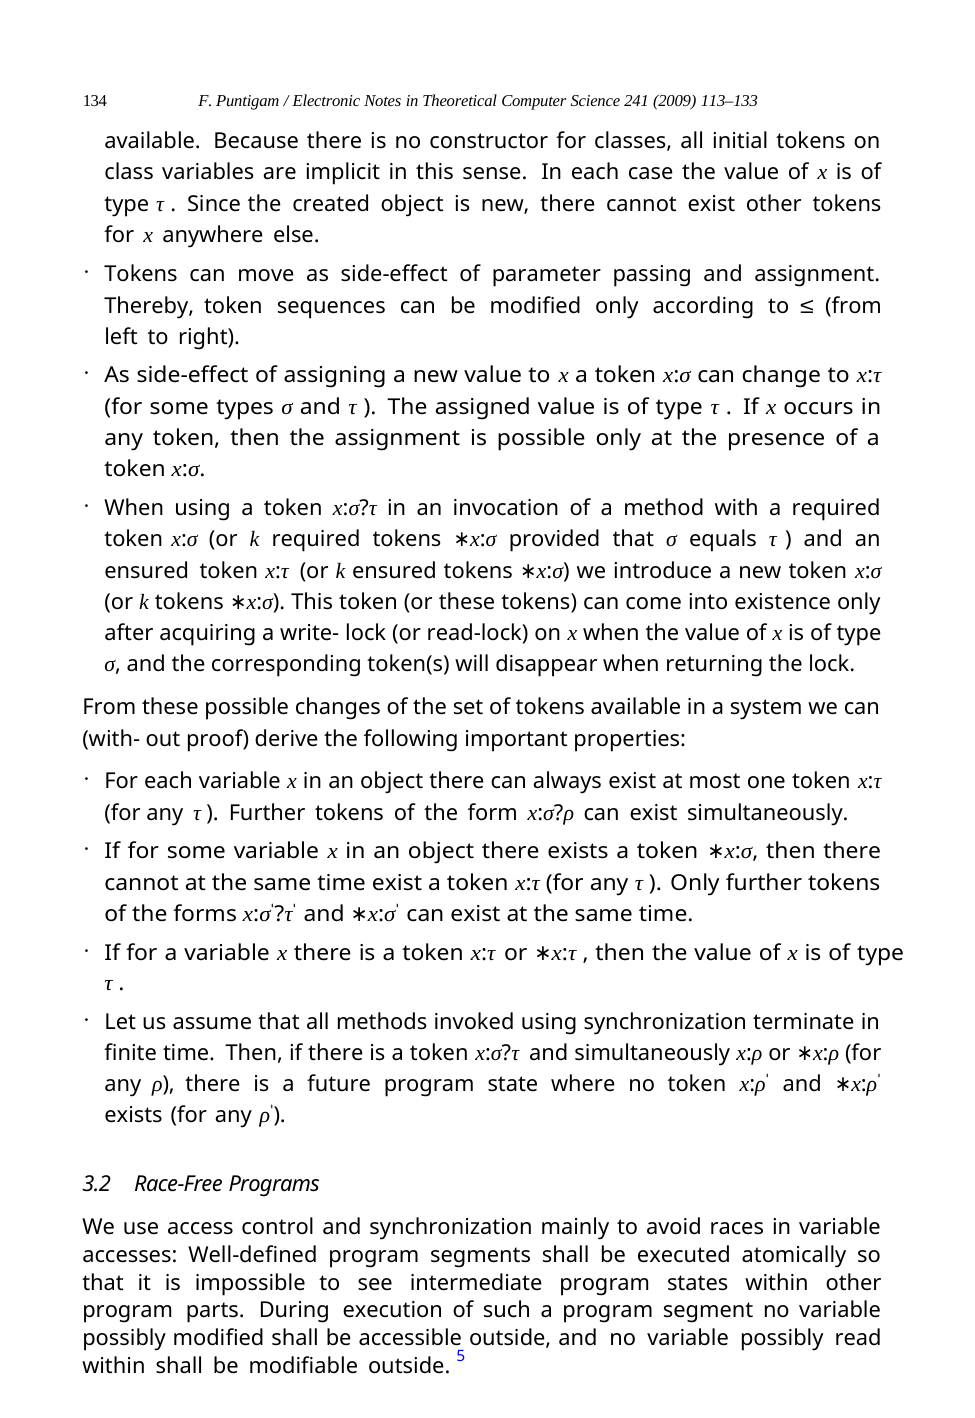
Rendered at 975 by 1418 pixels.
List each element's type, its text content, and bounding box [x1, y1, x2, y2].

list As side-effect of assigning a new value to x a token x:σ can change to x:τ (for some types σ and τ ). The assigned value is of type τ . If x occurs in any token, then the assignment is possible only at the presence of a token x:σ. [83, 359, 881, 483]
list If for some variable x in an object there exists a token ∗x:σ, then there cannot at the same time exist a token x:τ (for any τ ). Only further tokens of the forms x:σ'?τ' and ∗x:σ' can exist at the same time. [83, 835, 881, 928]
list Race-Free Programs [82, 1168, 904, 1198]
list If for a variable x there is a token x:τ or ∗x:τ , then the value of x is of type τ . [83, 937, 904, 996]
list Let us assume that all methods invoked using synchronization terminate in finite time. Then, if there is a token x:σ?τ and simultaneously x:ρ or ∗x:ρ (for any ρ), there is a future program state where no token x:ρ' and ∗x:ρ' exists (for any ρ'). [83, 1006, 881, 1129]
list When using a token x:σ?τ in an invocation of a method with a required token x:σ (or k required tokens ∗x:σ provided that σ equals τ ) and an ensured token x:τ (or k ensured tokens ∗x:σ) we introduce a new token x:σ (or k tokens ∗x:σ). This token (or these tokens) can come into existence only after acquiring a write- lock (or read-lock) on x when the value of x is of type σ, and the corresponding token(s) will disappear when returning the lock. [83, 492, 881, 678]
text available. Because there is no constructor for classes, all initial tokens on class variables are implicit in this sense. In each case the value of x is of type τ . Since the created object is new, there cannot exist other tokens for x anywhere else. [104, 125, 881, 248]
list Tokens can move as side-effect of parameter passing and assignment. Thereby, token sequences can be modified only according to ≤ (from left to right). [83, 258, 882, 351]
list For each variable x in an object there can always exist at most one token x:τ (for any τ ). Further tokens of the form x:σ?ρ can exist simultaneously. [83, 765, 881, 826]
text We use access control and synchronization mainly to avoid races in variable accesses: Well-defined program segments shall be executed atomically so that it is impossible to see intermediate program states within other program parts. During execution of such a program segment no variable possibly modified shall be accessible outside, and no variable possibly read within shall be modifiable outside. 5 [82, 1212, 882, 1379]
text From these possible changes of the set of tokens available in a system we can (with- out proof) derive the following important properties: [82, 691, 881, 753]
